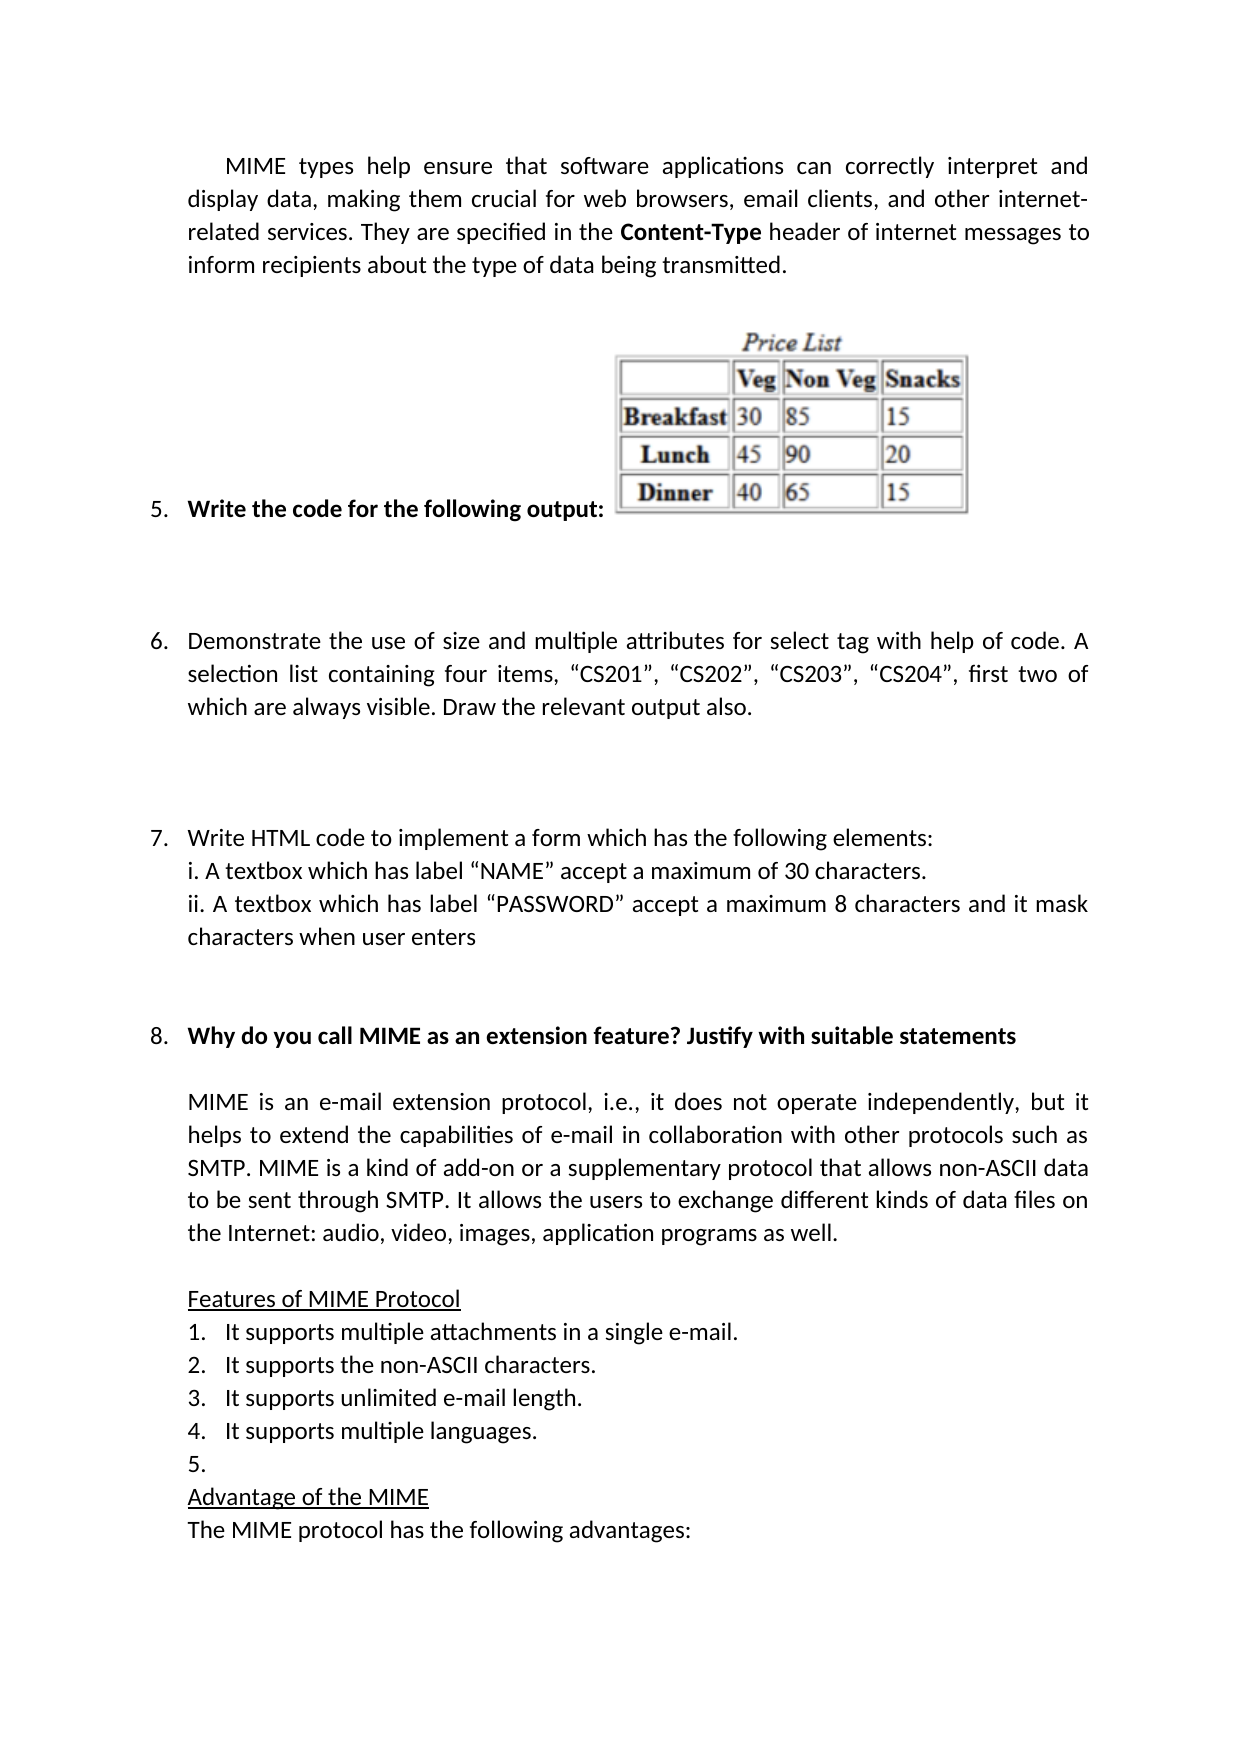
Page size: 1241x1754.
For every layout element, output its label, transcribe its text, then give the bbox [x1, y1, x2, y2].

list ii. A textbox which has label “PASSWORD” accept a maximum 8 characters and it mask characters when user enters [187, 888, 1090, 952]
list It supports multiple languages. [187, 1415, 1090, 1446]
list Why do you call MIME as an extension feature? Justify with suitable statements [150, 1020, 1090, 1051]
list It supports unlimited e-mail length. [187, 1382, 1090, 1413]
list It supports multiple attachments in a single e-mail. [187, 1316, 1090, 1347]
list Features of MIME Protocol [187, 1283, 1090, 1314]
list i. A textbox which has label “NAME” accept a maximum of 30 characters. [187, 856, 1090, 886]
list Advantage of the MIME [187, 1481, 1090, 1511]
list It supports the non-ASCII characters. [187, 1349, 1090, 1380]
picture [610, 314, 975, 518]
list The MIME protocol has the following advantages: [187, 1514, 1090, 1544]
list Demonstrate the use of size and multiple attributes for select tag with help of code. A selection list containing four items, “CS201”, “CS202”, “CS203”, “CS204”, first two of which are always visible. Draw the relevant output also. [150, 625, 1090, 721]
list MIME is an e-mail extension protocol, i.e., it does not operate independently, but it helps to extend the capabilities of e-mail in collaboration with other protocols such as SMTP. MIME is a kind of add-on or a supplementary protocol that allows non-ASCII data to be sent through SMTP. It allows the users to exchange different kinds of data files on the Internet: audio, video, images, application programs as well. [187, 1086, 1090, 1248]
list Write HTML code to implement a form which has the following elements: [150, 823, 1090, 853]
